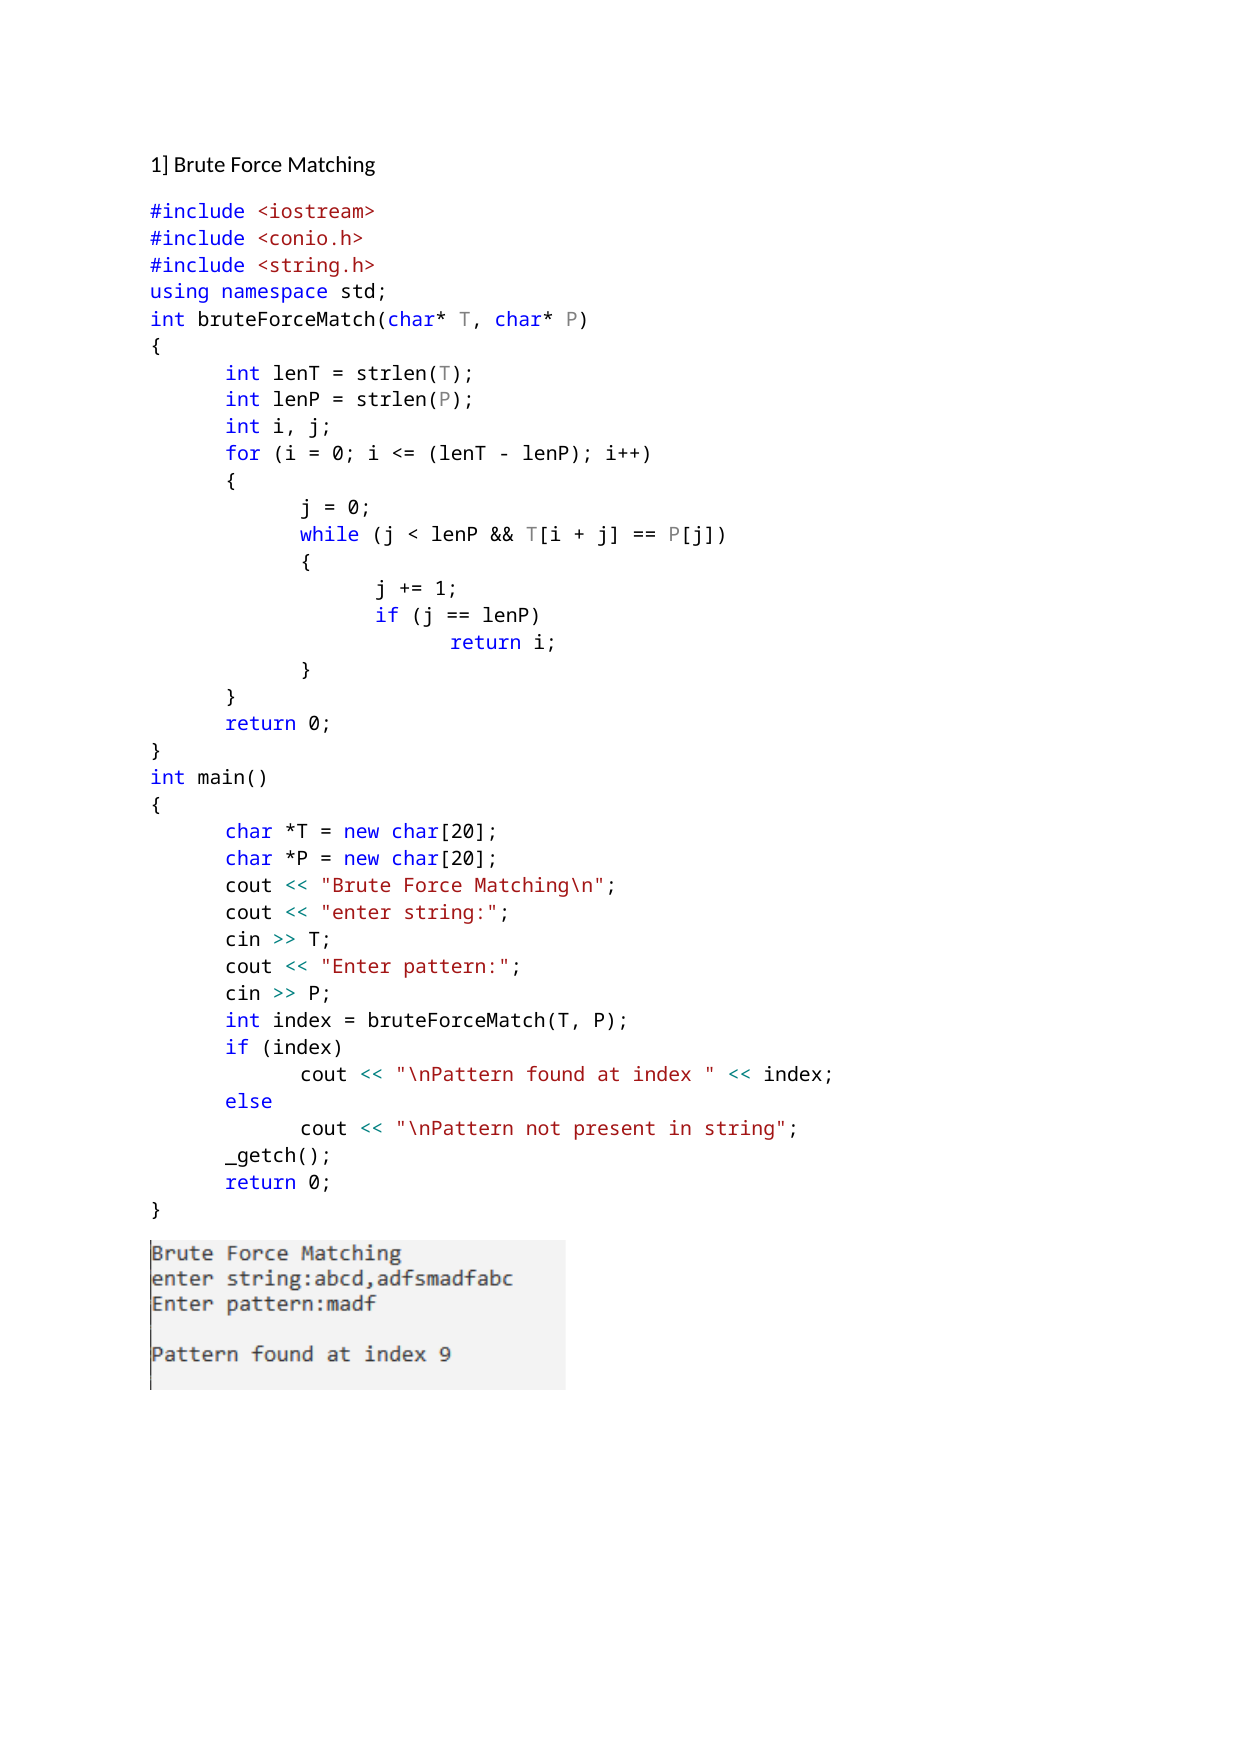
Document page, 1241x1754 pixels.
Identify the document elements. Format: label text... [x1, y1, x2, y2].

text { [150, 332, 1090, 359]
text int main() [150, 763, 1090, 790]
text if (j == lenP) [150, 602, 1090, 628]
text _getch(); [150, 1141, 1090, 1168]
text { [150, 548, 1090, 574]
text else [150, 1087, 1090, 1114]
text cin >> P; [150, 979, 1090, 1006]
text } [150, 656, 1090, 682]
text return i; [150, 628, 1090, 656]
text #include <string.h> [150, 251, 1090, 278]
text cout << "Enter pattern:"; [150, 952, 1090, 979]
text cout << "Brute Force Matching\n"; [150, 871, 1090, 898]
text { [150, 467, 1090, 494]
text { [150, 790, 1090, 817]
text char *P = new char[20]; [150, 844, 1090, 871]
text int lenT = strlen(T); [150, 359, 1090, 386]
text while (j < lenP && T[i + j] == P[j]) [150, 521, 1090, 548]
text int i, j; [150, 413, 1090, 440]
text using namespace std; [150, 278, 1090, 305]
text for (i = 0; i <= (lenT - lenP); i++) [150, 440, 1090, 467]
picture [150, 1240, 566, 1390]
text } [150, 736, 1090, 763]
text 1] Brute Force Matching [150, 150, 1090, 178]
text return 0; [150, 1168, 1090, 1195]
text #include <iostream> [150, 197, 1090, 224]
text cin >> T; [150, 925, 1090, 952]
text char *T = new char[20]; [150, 817, 1090, 844]
text cout << "\nPattern not present in string"; [150, 1114, 1090, 1141]
text } [150, 1195, 1090, 1222]
text #include <conio.h> [150, 224, 1090, 251]
text cout << "enter string:"; [150, 898, 1090, 925]
text if (index) [150, 1033, 1090, 1060]
text cout << "\nPattern found at index " << index; [150, 1060, 1090, 1087]
text return 0; [150, 709, 1090, 736]
text int index = bruteForceMatch(T, P); [150, 1006, 1090, 1033]
text j += 1; [150, 574, 1090, 602]
text int bruteForceMatch(char* T, char* P) [150, 305, 1090, 332]
text int lenP = strlen(P); [150, 386, 1090, 413]
text j = 0; [150, 494, 1090, 521]
text } [150, 682, 1090, 709]
